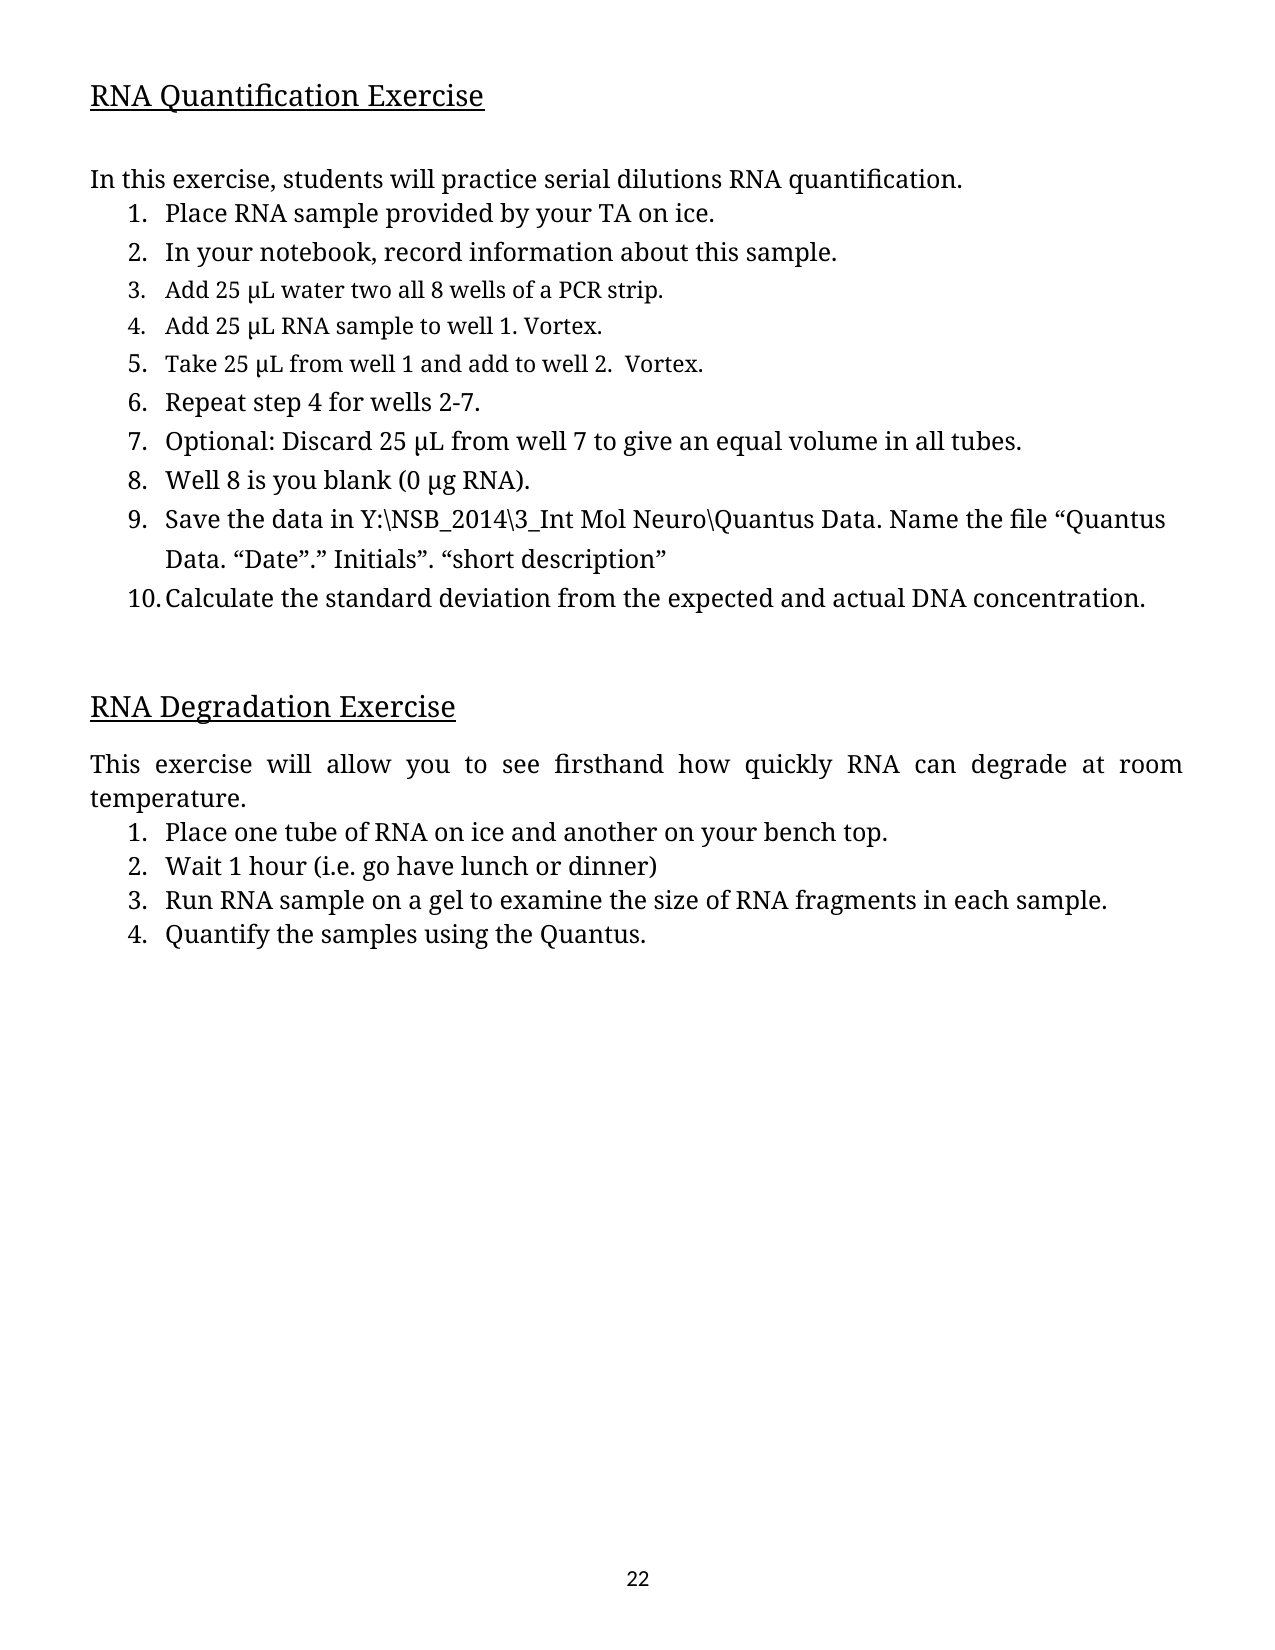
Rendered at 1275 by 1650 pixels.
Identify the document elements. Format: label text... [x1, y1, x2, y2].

list Add 25 μL water two all 8 wells of a PCR strip. [127, 274, 1185, 305]
list Wait 1 hour (i.e. go have lunch or dinner) [127, 849, 1185, 883]
list Save the data in Y:\NSB_2014\3_Int Mol Neuro\Quantus Data. Name the file “Quantus Data. “Date”.” Initials”. “short description” [127, 502, 1185, 575]
list Well 8 is you blank (0 μg RNA). [127, 463, 1185, 497]
list Quantify the samples using the Quantus. [127, 917, 1185, 951]
text In this exercise, students will practice serial dilutions RNA quantification. [90, 161, 1185, 195]
list Place RNA sample provided by your TA on ice. [127, 195, 1185, 229]
text This exercise will allow you to see firsthand how quickly RNA can degrade at room temperature. [90, 747, 1185, 815]
list Run RNA sample on a gel to examine the size of RNA fragments in each sample. [127, 883, 1185, 917]
list Optional: Discard 25 μL from well 7 to give an equal volume in all tubes. [127, 424, 1185, 458]
text RNA Quantification Exercise [90, 75, 1185, 115]
list Calculate the standard deviation from the expected and actual DNA concentration. [127, 581, 1185, 614]
list Repeat step 4 for wells 2-7. [127, 385, 1185, 419]
text RNA Degradation Exercise [90, 686, 1185, 726]
list In your notebook, record information about this sample. [127, 234, 1185, 268]
list Place one tube of RNA on ice and another on your bench top. [127, 815, 1185, 849]
list Add 25 μL RNA sample to well 1. Vortex. [127, 309, 1185, 341]
list Take 25 μL from well 1 and add to well 2. Vortex. [127, 346, 1185, 379]
